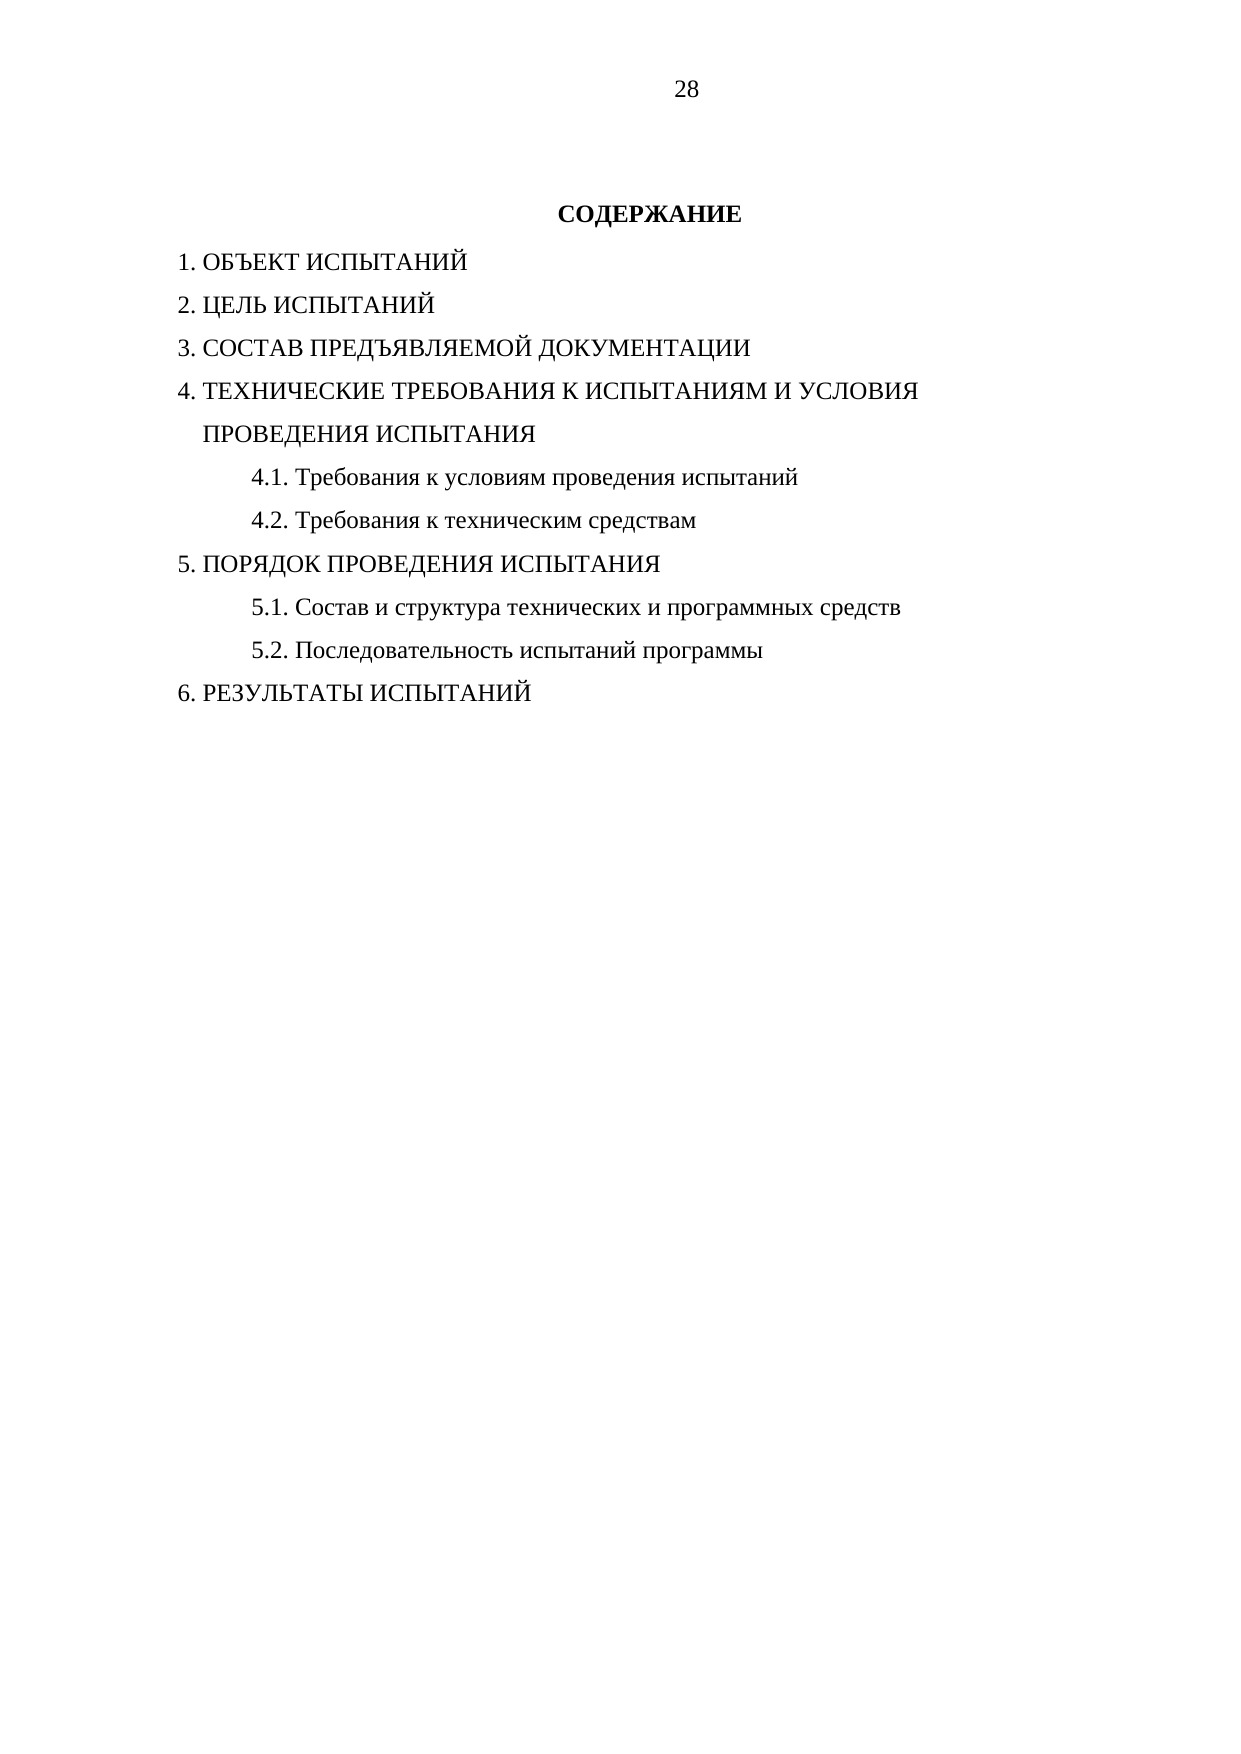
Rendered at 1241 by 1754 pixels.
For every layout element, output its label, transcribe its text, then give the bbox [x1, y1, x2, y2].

text ПРОВЕДЕНИЯ ИСПЫТАНИЯ [177, 419, 1122, 448]
text 5. ПОРЯДОК ПРОВЕДЕНИЯ ИСПЫТАНИЯ [177, 549, 1122, 577]
text 1. ОБЪЕКТ ИСПЫТАНИЙ [177, 247, 1122, 276]
text 4.1. Требования к условиям проведения испытаний [177, 462, 1122, 491]
text 4. ТЕХНИЧЕСКИЕ ТРЕБОВАНИЯ К ИСПЫТАНИЯМ И УСЛОВИЯ [177, 376, 1122, 405]
text 6. РЕЗУЛЬТАТЫ ИСПЫТАНИЙ [177, 678, 1122, 707]
text 5.1. Состав и структура технических и программных средств [177, 592, 1122, 621]
text СОДЕРЖАНИЕ [177, 199, 1122, 228]
text 3. СОСТАВ ПРЕДЪЯВЛЯЕМОЙ ДОКУМЕНТАЦИИ [177, 333, 1122, 362]
text 2. ЦЕЛЬ ИСПЫТАНИЙ [177, 290, 1122, 319]
text 4.2. Требования к техническим средствам [177, 506, 1122, 534]
text 5.2. Последовательность испытаний программы [177, 635, 1122, 664]
